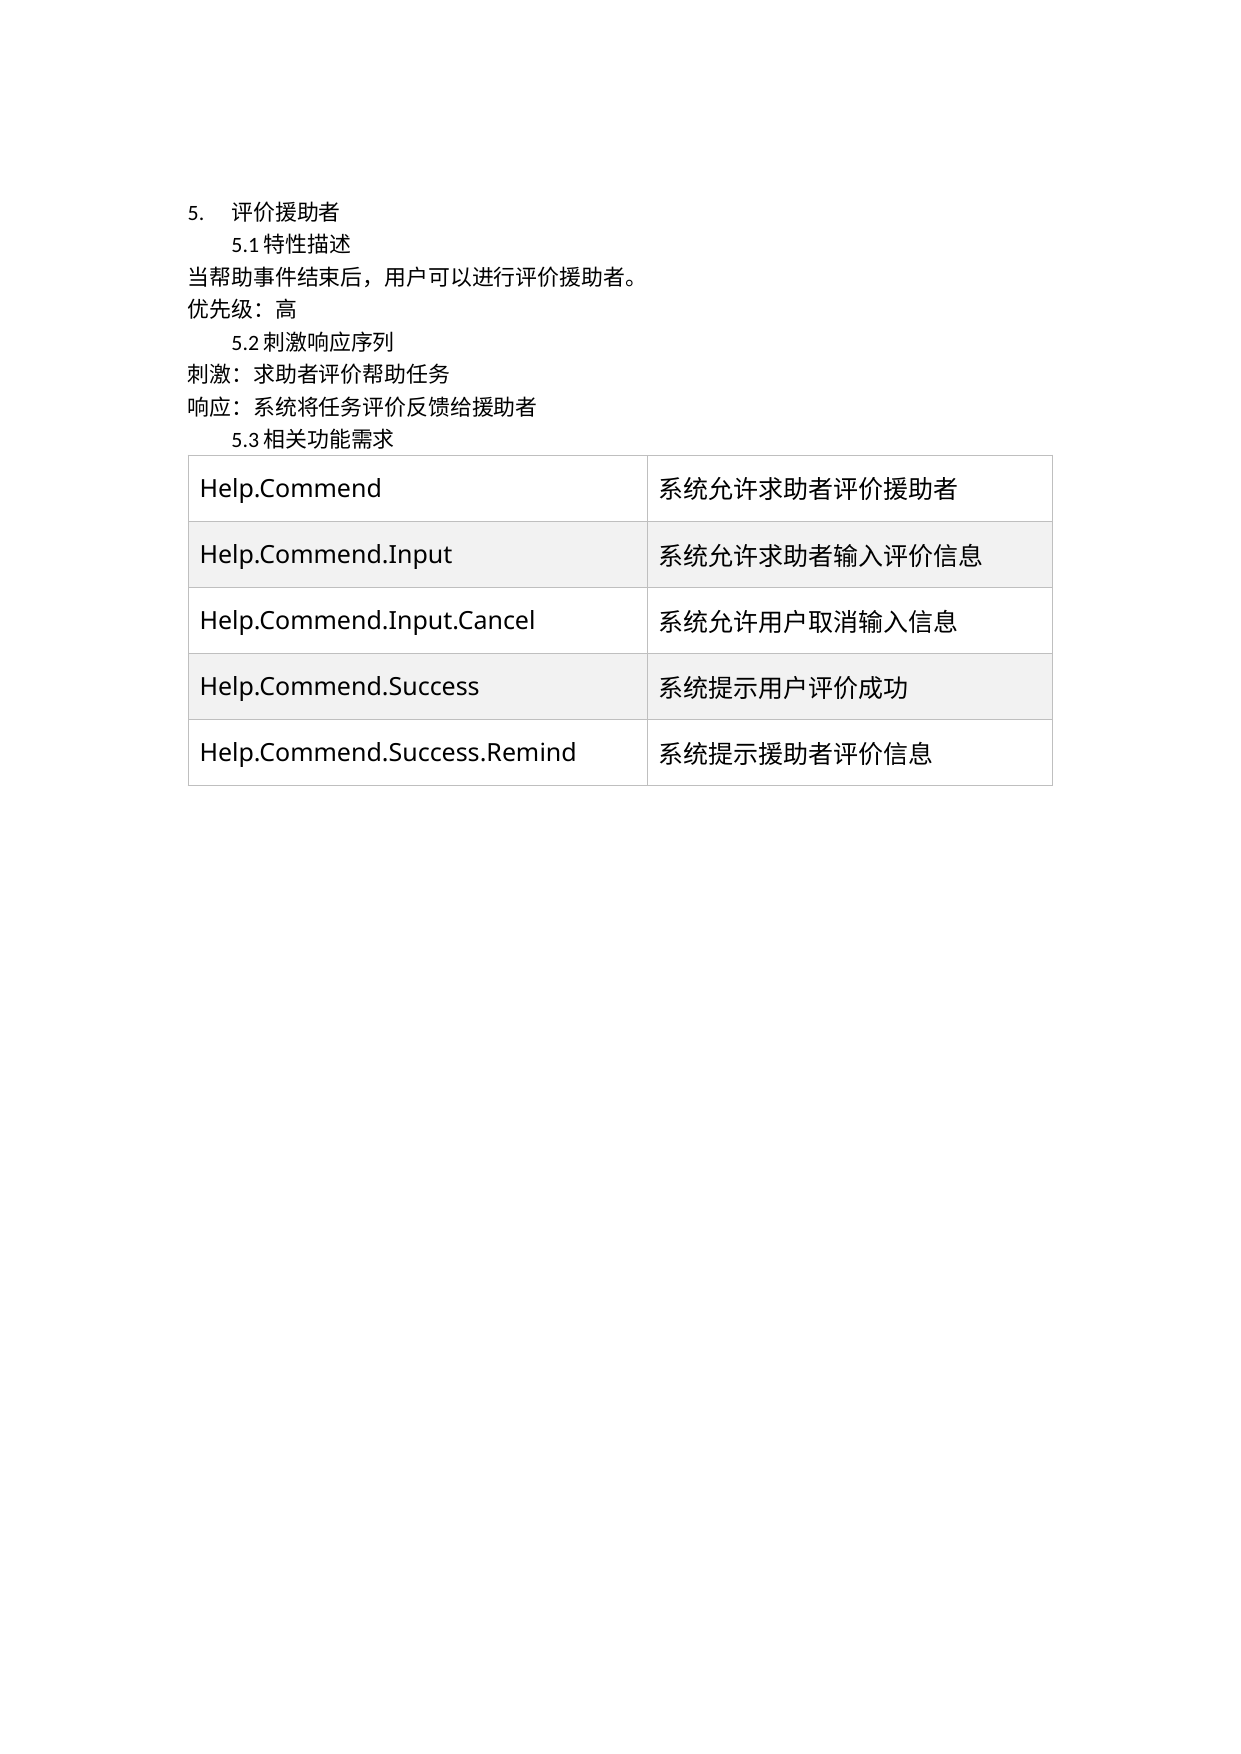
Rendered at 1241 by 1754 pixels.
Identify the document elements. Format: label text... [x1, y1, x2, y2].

table_header Help.Commend [189, 456, 647, 521]
table_cell 系统提示援助者评价信息 [648, 720, 1052, 785]
table_cell Help.Commend.Success [189, 654, 647, 719]
text 优先级：高 [187, 292, 1053, 324]
text 刺激：求助者评价帮助任务 [187, 357, 1053, 389]
text 当帮助事件结束后，用户可以进行评价援助者。 [187, 259, 1053, 292]
table_header 系统允许求助者评价援助者 [648, 456, 1052, 521]
text 5.3相关功能需求 [187, 422, 1053, 454]
table_cell 系统提示用户评价成功 [648, 654, 1052, 719]
table_cell Help.Commend.Input.Cancel [189, 588, 647, 653]
text 5. 评价援助者 [187, 194, 1053, 227]
text 5.2刺激响应序列 [187, 324, 1053, 357]
table_cell 系统允许求助者输入评价信息 [648, 522, 1052, 587]
text 响应：系统将任务评价反馈给援助者 [187, 389, 1053, 422]
table_cell Help.Commend.Success.Remind [189, 720, 647, 785]
text 5.1特性描述 [187, 227, 1053, 259]
table_cell Help.Commend.Input [189, 522, 647, 587]
table_cell 系统允许用户取消输入信息 [648, 588, 1052, 653]
